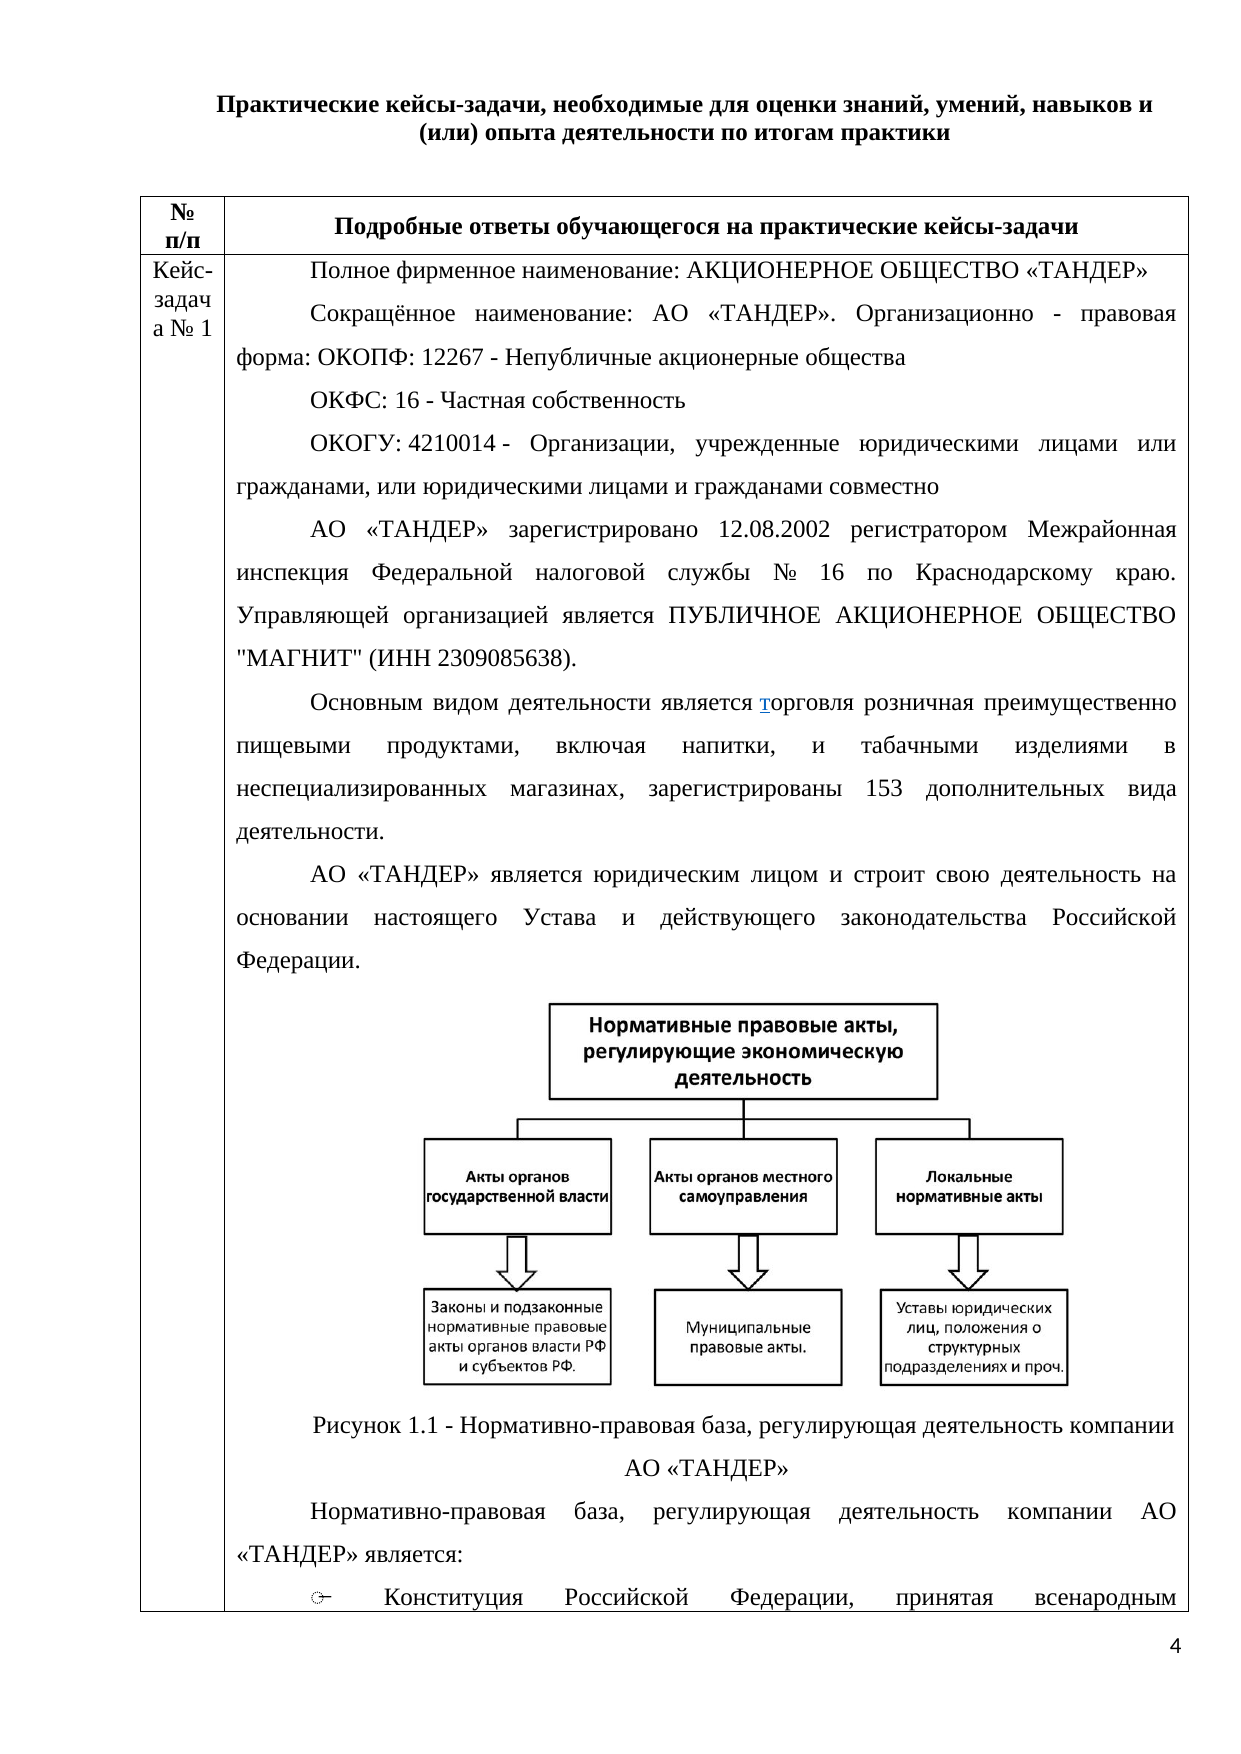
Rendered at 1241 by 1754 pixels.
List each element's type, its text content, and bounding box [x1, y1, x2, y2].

table_header Подробные ответы обучающегося на практические кейсы-задачи [225, 197, 1188, 254]
picture [412, 988, 1075, 1396]
table_header № п/п [141, 197, 224, 254]
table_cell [225, 255, 1188, 1611]
table_cell Кейс-задача № 1 [141, 255, 224, 1611]
list Практические кейсы-задачи, необходимые для оценки знаний, умений, навыков и (или) опыта деятельности по итогам практики [188, 89, 1181, 146]
